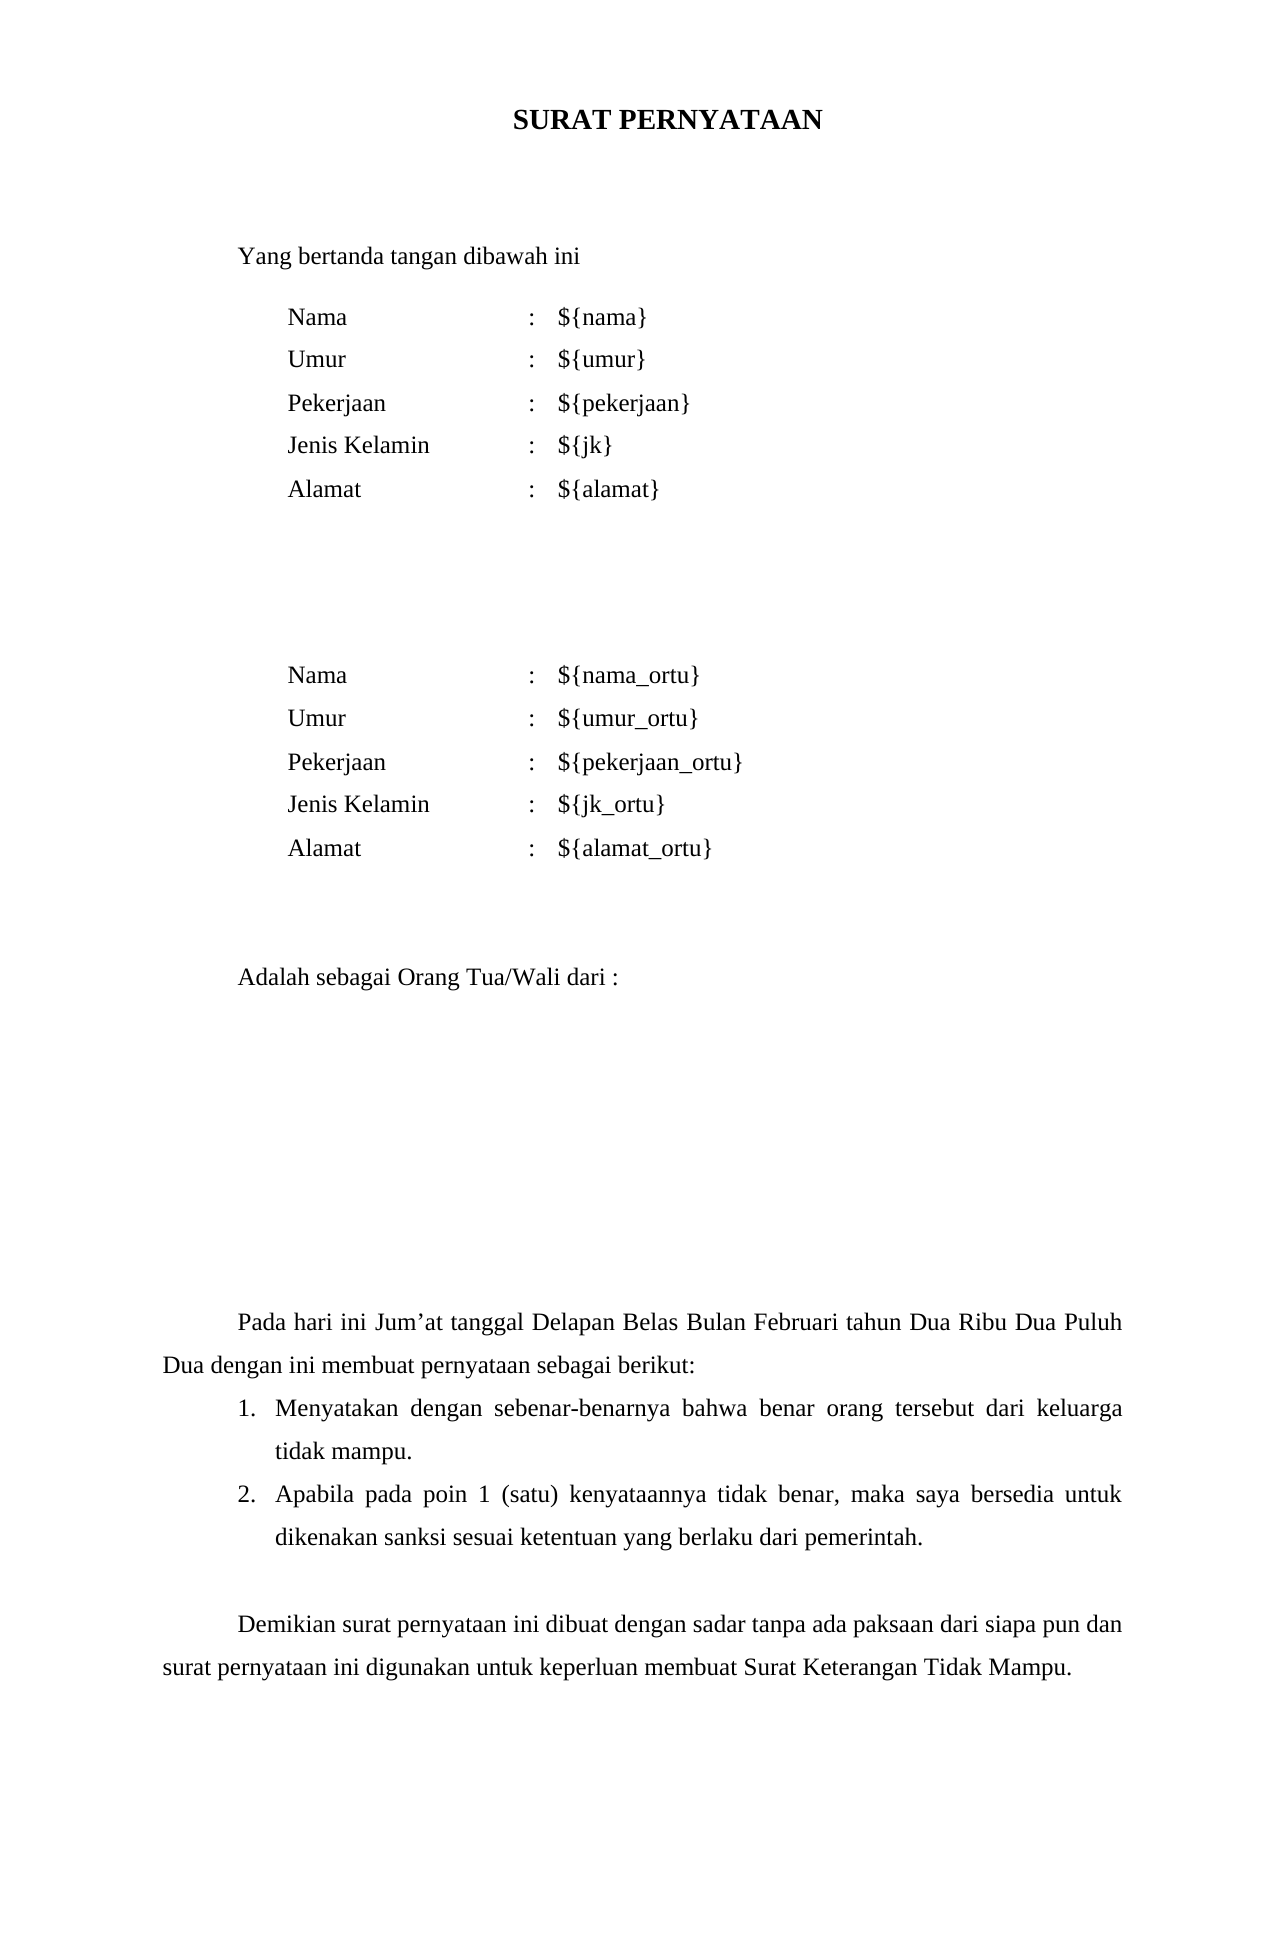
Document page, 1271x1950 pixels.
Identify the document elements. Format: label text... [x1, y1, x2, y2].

text Pada hari ini Jum’at tanggal Delapan Belas Bulan Februari tahun Dua Ribu Dua Puluh Dua dengan ini membuat pernyataan sebagai berikut: [162, 1307, 1123, 1379]
table_cell : [517, 833, 546, 876]
table_cell ${alamat_ortu} [546, 833, 1162, 876]
table_cell : [517, 704, 546, 747]
table_header ${nama} [546, 302, 1162, 344]
table_cell Alamat [276, 833, 517, 876]
table_cell Umur [276, 704, 517, 747]
table_header Nama [276, 302, 517, 344]
table_cell ${pekerjaan} [546, 388, 1162, 431]
table_cell : [517, 345, 546, 388]
list Apabila pada poin 1 (satu) kenyataannya tidak benar, maka saya bersedia untuk dikenakan sanksi sesuai ketentuan yang berlaku dari pemerintah. [237, 1479, 1123, 1551]
text Adalah sebagai Orang Tua/Wali dari : [162, 962, 1123, 991]
table_cell ${alamat} [546, 474, 1162, 517]
table_cell ${jk} [546, 431, 1162, 474]
table_cell ${umur_ortu} [546, 704, 1162, 747]
table_header : [517, 661, 546, 703]
text Yang bertanda tangan dibawah ini [162, 241, 1123, 270]
table_cell Jenis Kelamin [276, 790, 517, 833]
table_cell ${jk_ortu} [546, 790, 1162, 833]
table_header ${nama_ortu} [546, 661, 1162, 703]
table_header Nama [276, 661, 517, 703]
table_cell ${pekerjaan_ortu} [546, 747, 1162, 789]
table_cell : [517, 747, 546, 789]
table_cell ${umur} [546, 345, 1162, 388]
table_cell : [517, 388, 546, 431]
table_header : [517, 302, 546, 344]
text SURAT PERNYATAAN [162, 102, 1123, 136]
table_cell Pekerjaan [276, 388, 517, 431]
table_cell : [517, 474, 546, 517]
table_cell Umur [276, 345, 517, 388]
table_cell : [517, 431, 546, 474]
table_cell Alamat [276, 474, 517, 517]
table_cell Pekerjaan [276, 747, 517, 789]
table_cell : [517, 790, 546, 833]
list Menyatakan dengan sebenar-benarnya bahwa benar orang tersebut dari keluarga tidak mampu. [237, 1393, 1123, 1465]
text Demikian surat pernyataan ini dibuat dengan sadar tanpa ada paksaan dari siapa pun dan surat pernyataan ini digunakan untuk keperluan membuat Surat Keterangan Tidak Mampu. [162, 1609, 1123, 1681]
table_cell Jenis Kelamin [276, 431, 517, 474]
